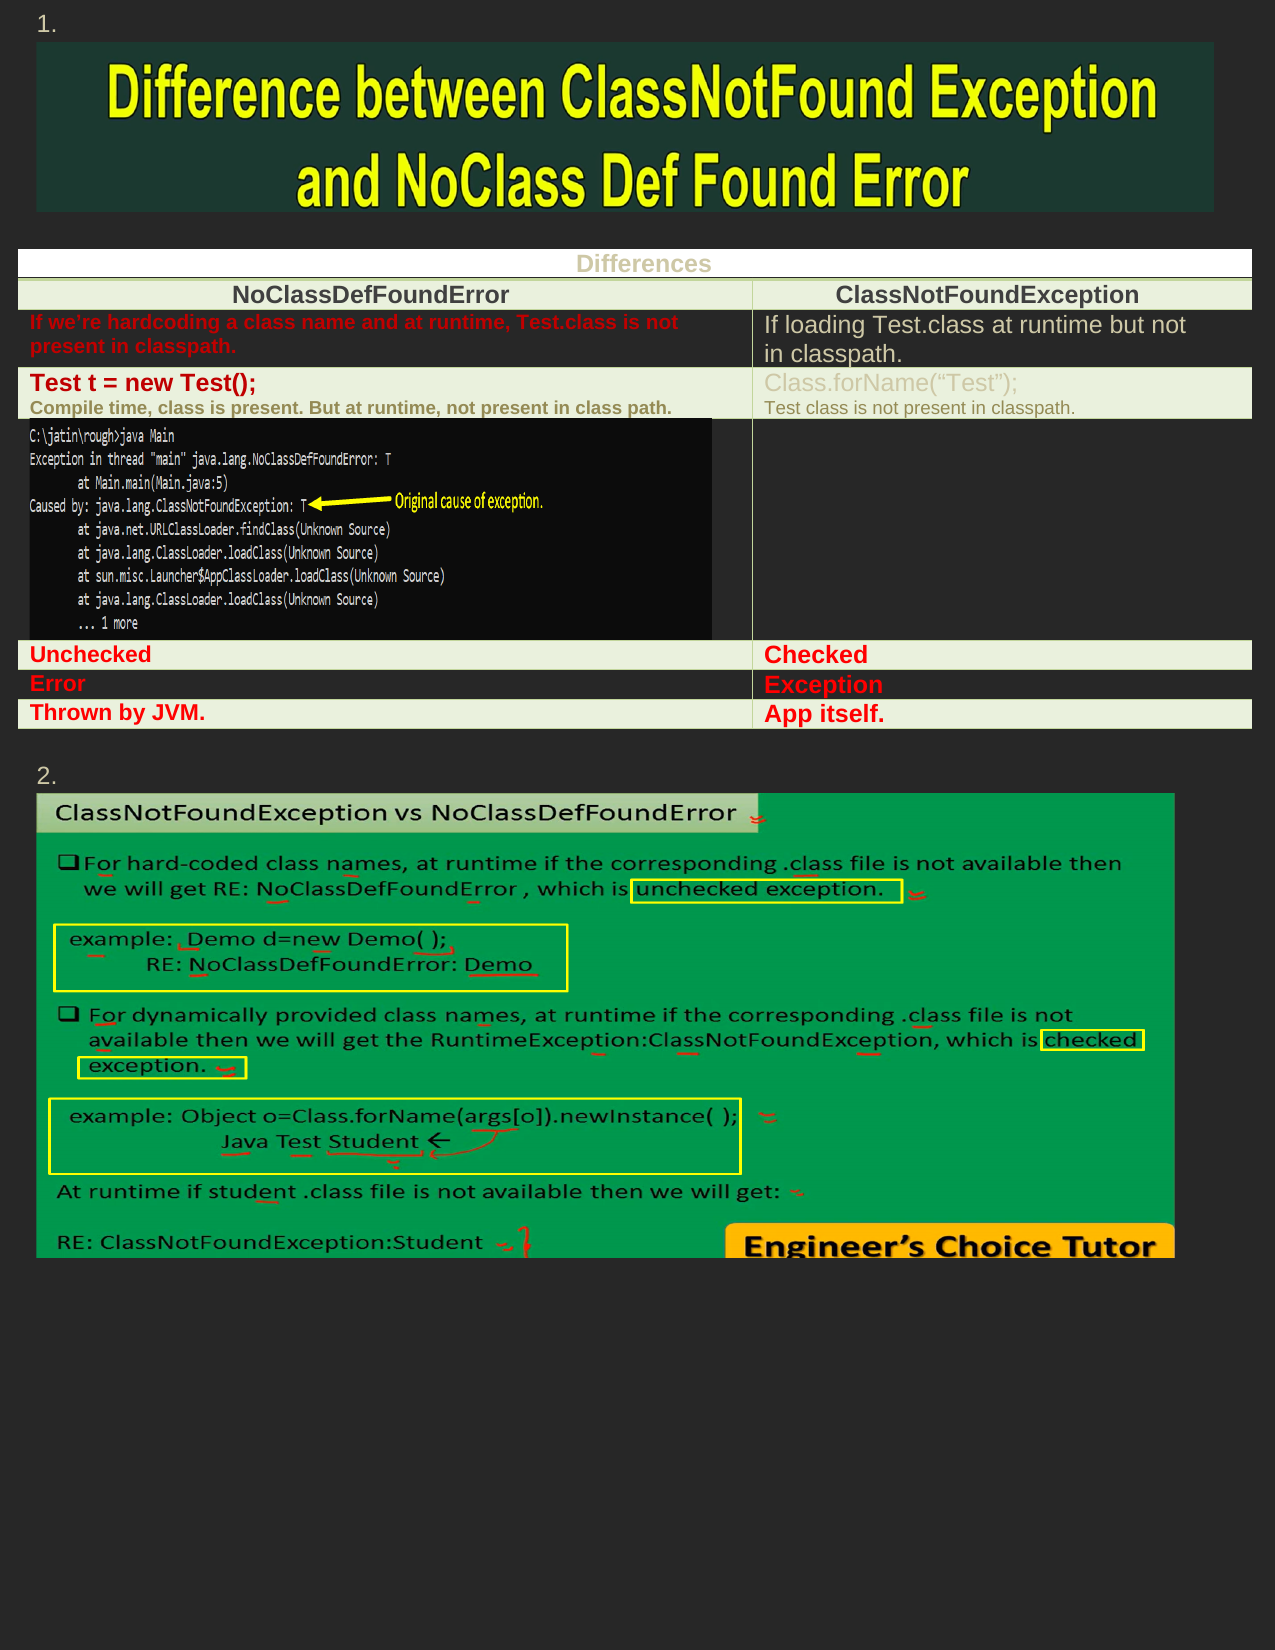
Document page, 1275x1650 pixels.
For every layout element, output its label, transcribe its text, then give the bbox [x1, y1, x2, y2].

table_cell Class.forName(“Test”); Test class is not present in classpath. [753, 368, 1252, 418]
table_header Differences [18, 249, 753, 277]
table_cell [18, 419, 29, 640]
picture [36, 793, 1175, 1258]
table_cell Checked [753, 641, 1252, 669]
table_cell Test t = new Test(); Compile time, class is present. But at runtime, not present in class path. [18, 368, 752, 418]
table_cell If loading Test.class at runtime but not in classpath. [753, 310, 1252, 367]
table_cell App itself. [753, 700, 1252, 728]
picture [29, 418, 712, 640]
table_cell Error [18, 670, 752, 698]
table_cell ClassNotFoundException [753, 281, 1252, 309]
table_cell Exception [753, 670, 1252, 698]
picture [36, 42, 1214, 212]
table_cell [712, 419, 752, 640]
table_header [753, 249, 1252, 277]
table_cell Thrown by JVM. [18, 700, 752, 728]
table_cell Unchecked [18, 641, 752, 669]
table_cell [753, 419, 1252, 640]
table_cell If we’re hardcoding a class name and at runtime, Test.class is not present in classpath. [18, 310, 752, 367]
table_cell NoClassDefFoundError [18, 281, 752, 309]
